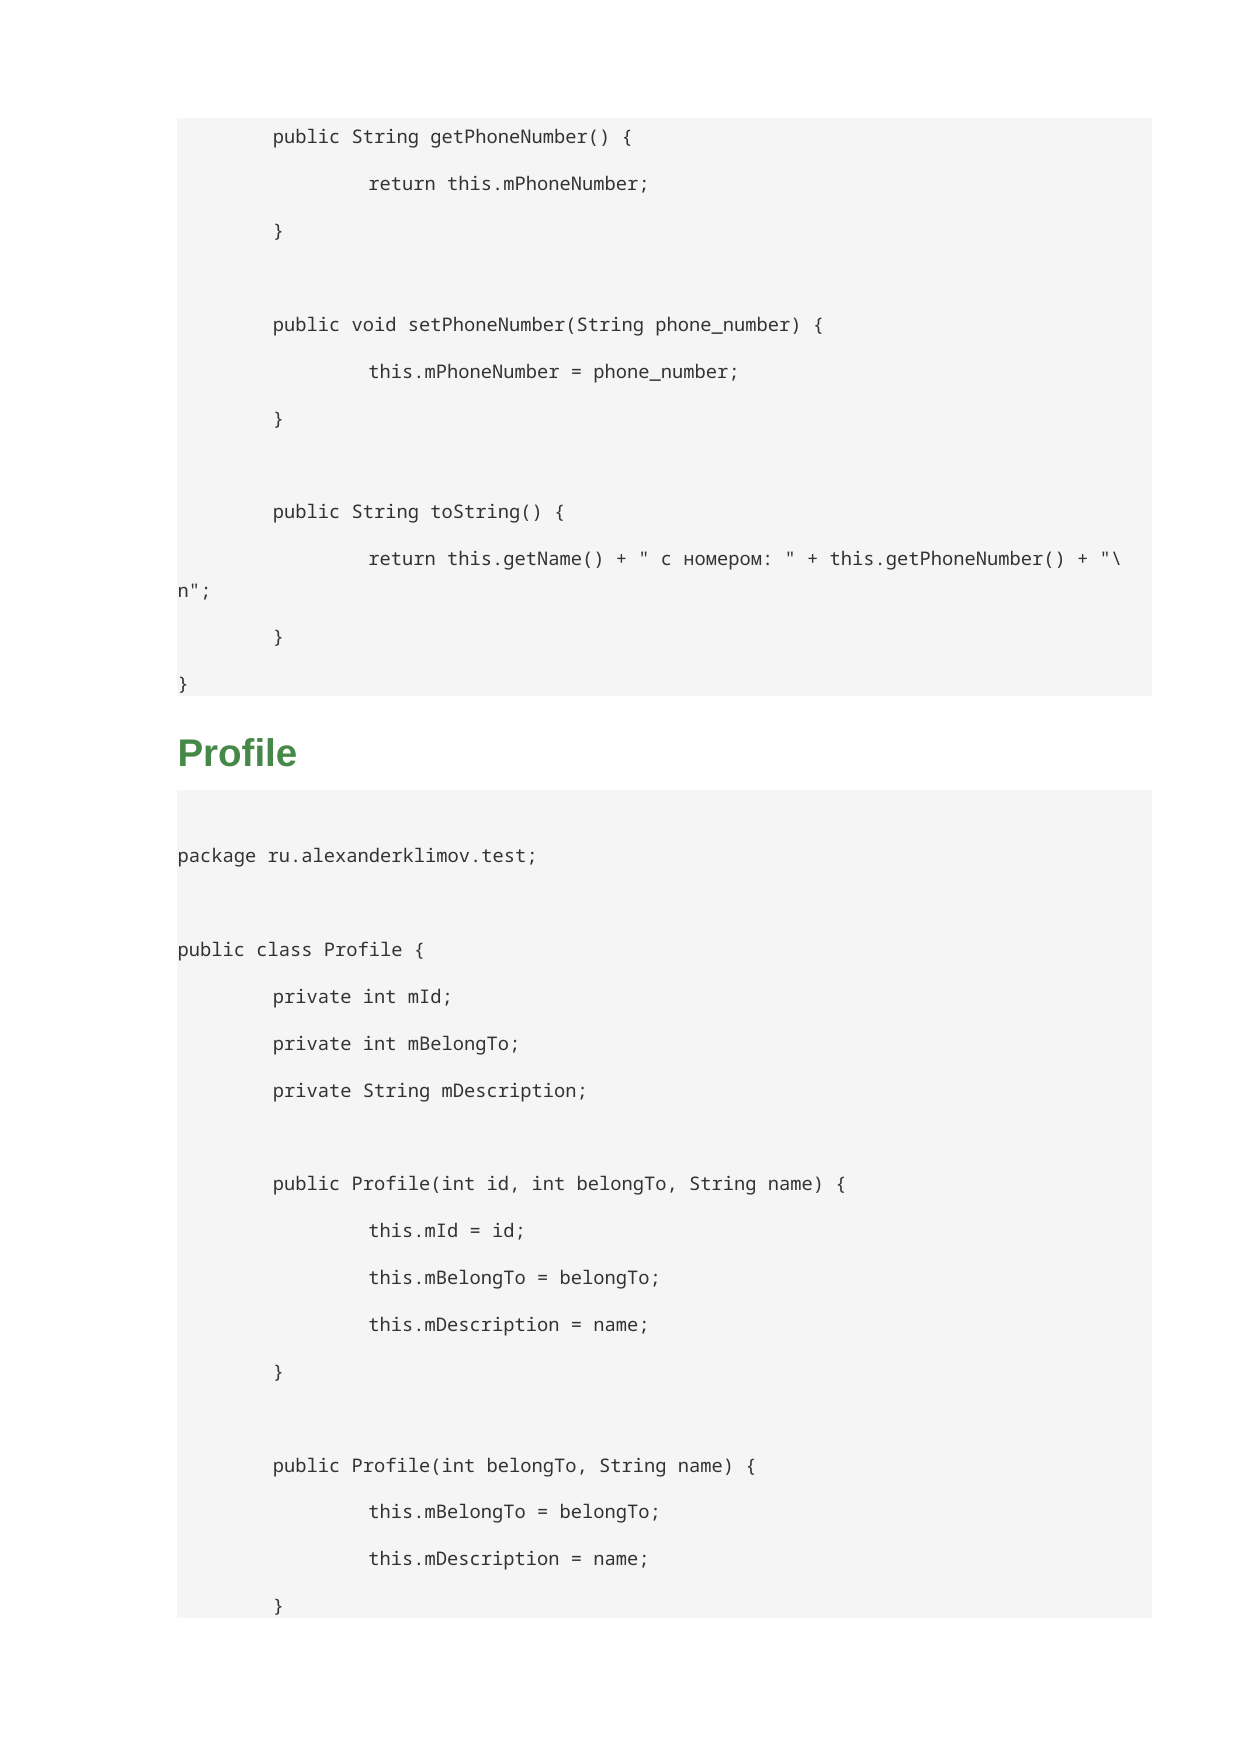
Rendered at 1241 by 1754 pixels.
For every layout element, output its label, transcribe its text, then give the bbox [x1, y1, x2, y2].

text private int mId; [177, 977, 1152, 1009]
text this.mBelongTo = belongTo; [177, 1259, 1152, 1290]
text Profile [177, 712, 1152, 774]
text } [177, 618, 1152, 649]
text public Profile(int belongTo, String name) { [177, 1446, 1152, 1477]
text private int mBelongTo; [177, 1024, 1152, 1056]
text return this.getName() + " с номером: " + this.getPhoneNumber() + "\n"; [177, 540, 1152, 602]
text this.mDescription = name; [177, 1540, 1152, 1571]
text } [177, 399, 1152, 431]
text this.mPhoneNumber = phone_number; [177, 352, 1152, 384]
text package ru.alexanderklimov.test; [177, 837, 1152, 868]
text } [177, 212, 1152, 243]
text public String toString() { [177, 493, 1152, 524]
text this.mBelongTo = belongTo; [177, 1493, 1152, 1524]
text } [177, 665, 1152, 696]
text return this.mPhoneNumber; [177, 165, 1152, 196]
text public class Profile { [177, 931, 1152, 962]
text } [177, 1587, 1152, 1618]
text public Profile(int id, int belongTo, String name) { [177, 1165, 1152, 1196]
text public String getPhoneNumber() { [177, 118, 1152, 149]
text this.mId = id; [177, 1212, 1152, 1243]
text } [177, 1352, 1152, 1384]
text this.mDescription = name; [177, 1306, 1152, 1337]
text public void setPhoneNumber(String phone_number) { [177, 306, 1152, 337]
text private String mDescription; [177, 1071, 1152, 1102]
